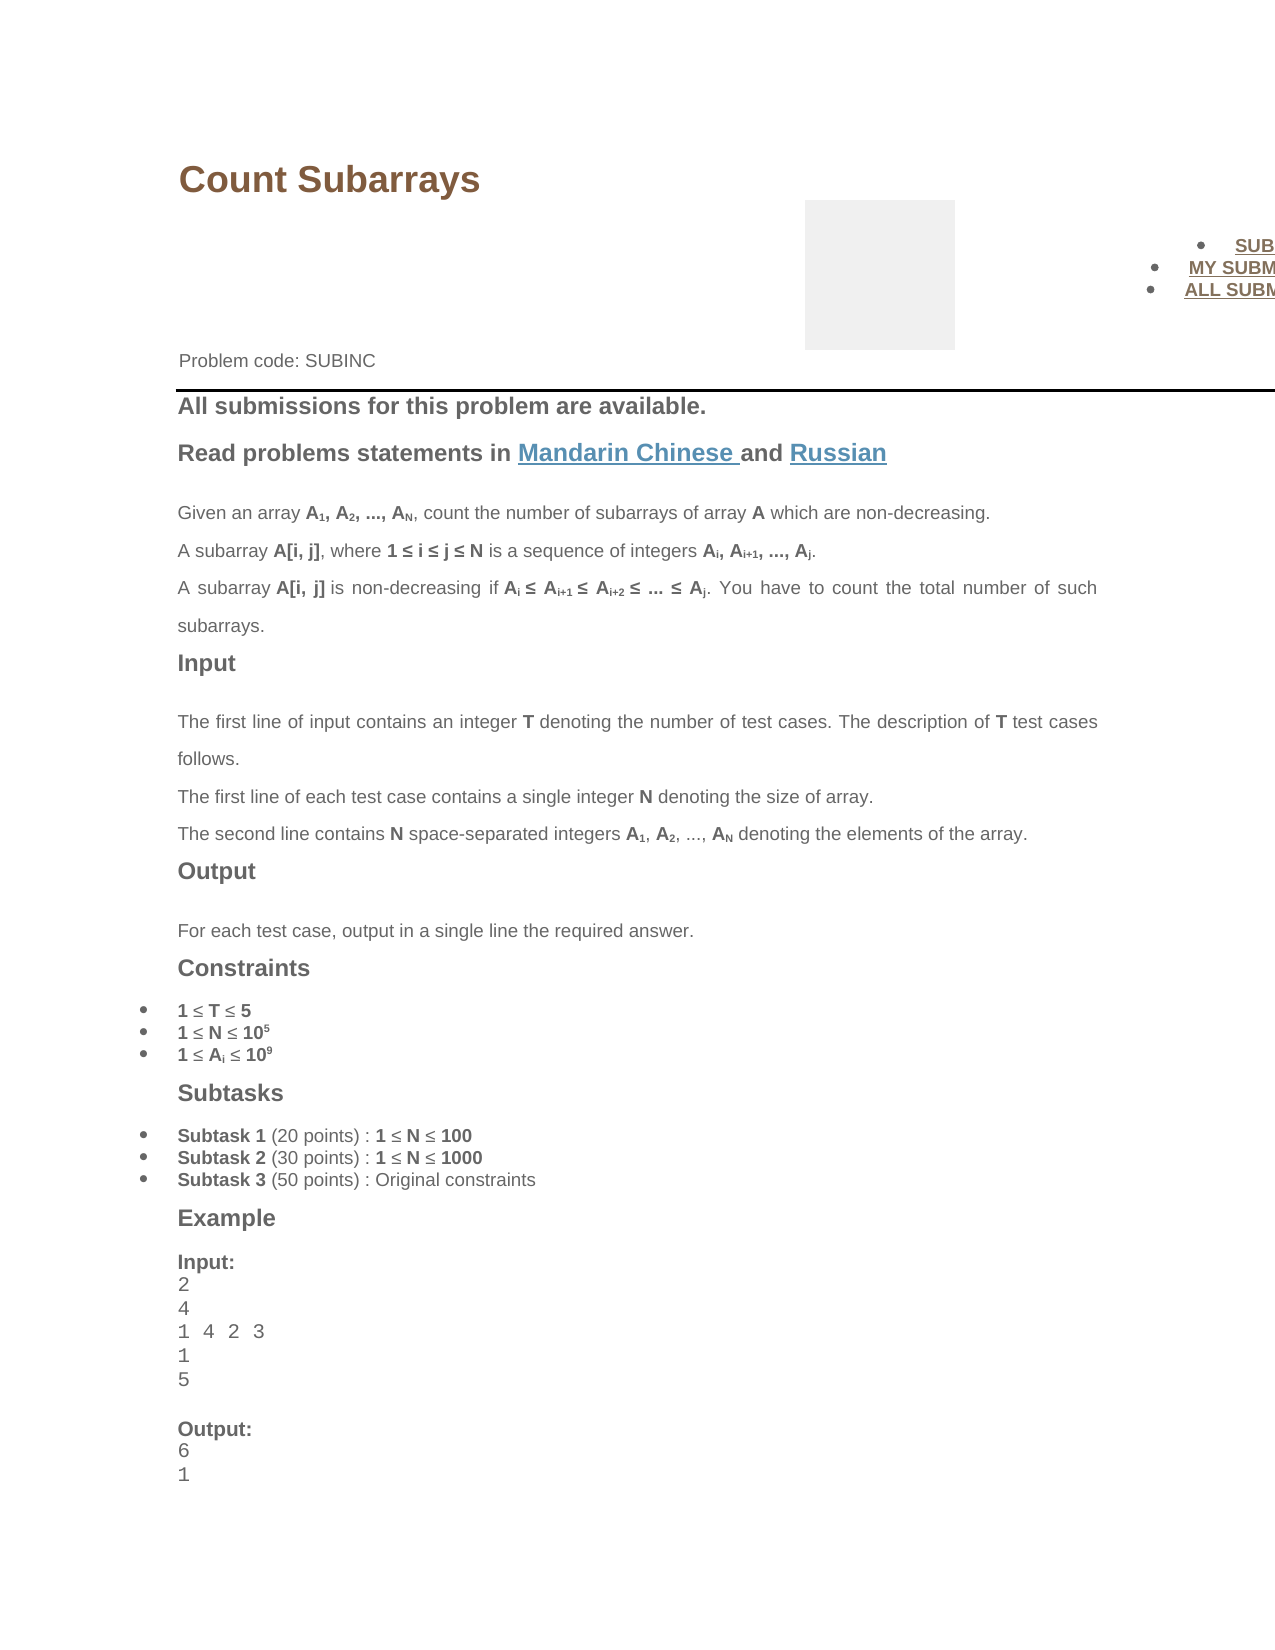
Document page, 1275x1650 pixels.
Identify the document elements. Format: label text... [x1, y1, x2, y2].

table_header SUBMIT MY SUBMISSIONS ALL SUBMISSIONS [958, 148, 1275, 389]
text 2 [177, 1274, 1098, 1298]
text 1 [177, 1464, 1098, 1488]
text For each test case, output in a single line the required answer. [177, 904, 1098, 941]
list Subtask 3 (50 points) : Original constraints [140, 1169, 1098, 1191]
text 6 [177, 1440, 1098, 1464]
text Input [177, 648, 1098, 676]
list 1 ≤ N ≤ 105 [140, 1022, 1098, 1044]
text Given an array A1, A2, ..., AN, count the number of subarrays of array A which are non-decreasing. [177, 486, 1098, 523]
text Example [177, 1204, 1098, 1231]
text 1 4 2 3 [177, 1321, 1098, 1345]
text Constraints [177, 954, 1098, 981]
list 1 ≤ T ≤ 5 [140, 1000, 1098, 1022]
table_header Count Subarrays Problem code: SUBINC [176, 148, 958, 389]
text The second line contains N space-separated integers A1, A2, ..., AN denoting the elements of the array. [177, 807, 1098, 845]
list 1 ≤ Ai ≤ 109 [140, 1044, 1098, 1066]
list Subtask 1 (20 points) : 1 ≤ N ≤ 100 [140, 1125, 1098, 1147]
text Output [177, 857, 1098, 885]
text The first line of each test case contains a single integer N denoting the size of array. [177, 770, 1098, 807]
text A subarray A[i, j], where 1 ≤ i ≤ j ≤ N is a sequence of integers Ai, Ai+1, ..., Aj. [177, 523, 1098, 561]
list Subtask 2 (30 points) : 1 ≤ N ≤ 1000 [140, 1147, 1098, 1169]
text All submissions for this problem are available. [177, 392, 1098, 420]
text A subarray A[i, j] is non-decreasing if Ai ≤ Ai+1 ≤ Ai+2 ≤ ... ≤ Aj. You have to count the total number of such subarrays. [177, 561, 1098, 636]
text Output: [177, 1416, 1098, 1440]
text 5 [177, 1369, 1098, 1392]
text 1 [177, 1345, 1098, 1369]
text Subtasks [177, 1079, 1098, 1106]
text The first line of input contains an integer T denoting the number of test cases. The description of T test cases follows. [177, 695, 1098, 770]
text Input: [177, 1250, 1098, 1274]
text Read problems statements in Mandarin Chinese and Russian [177, 438, 1098, 467]
text 4 [177, 1298, 1098, 1321]
